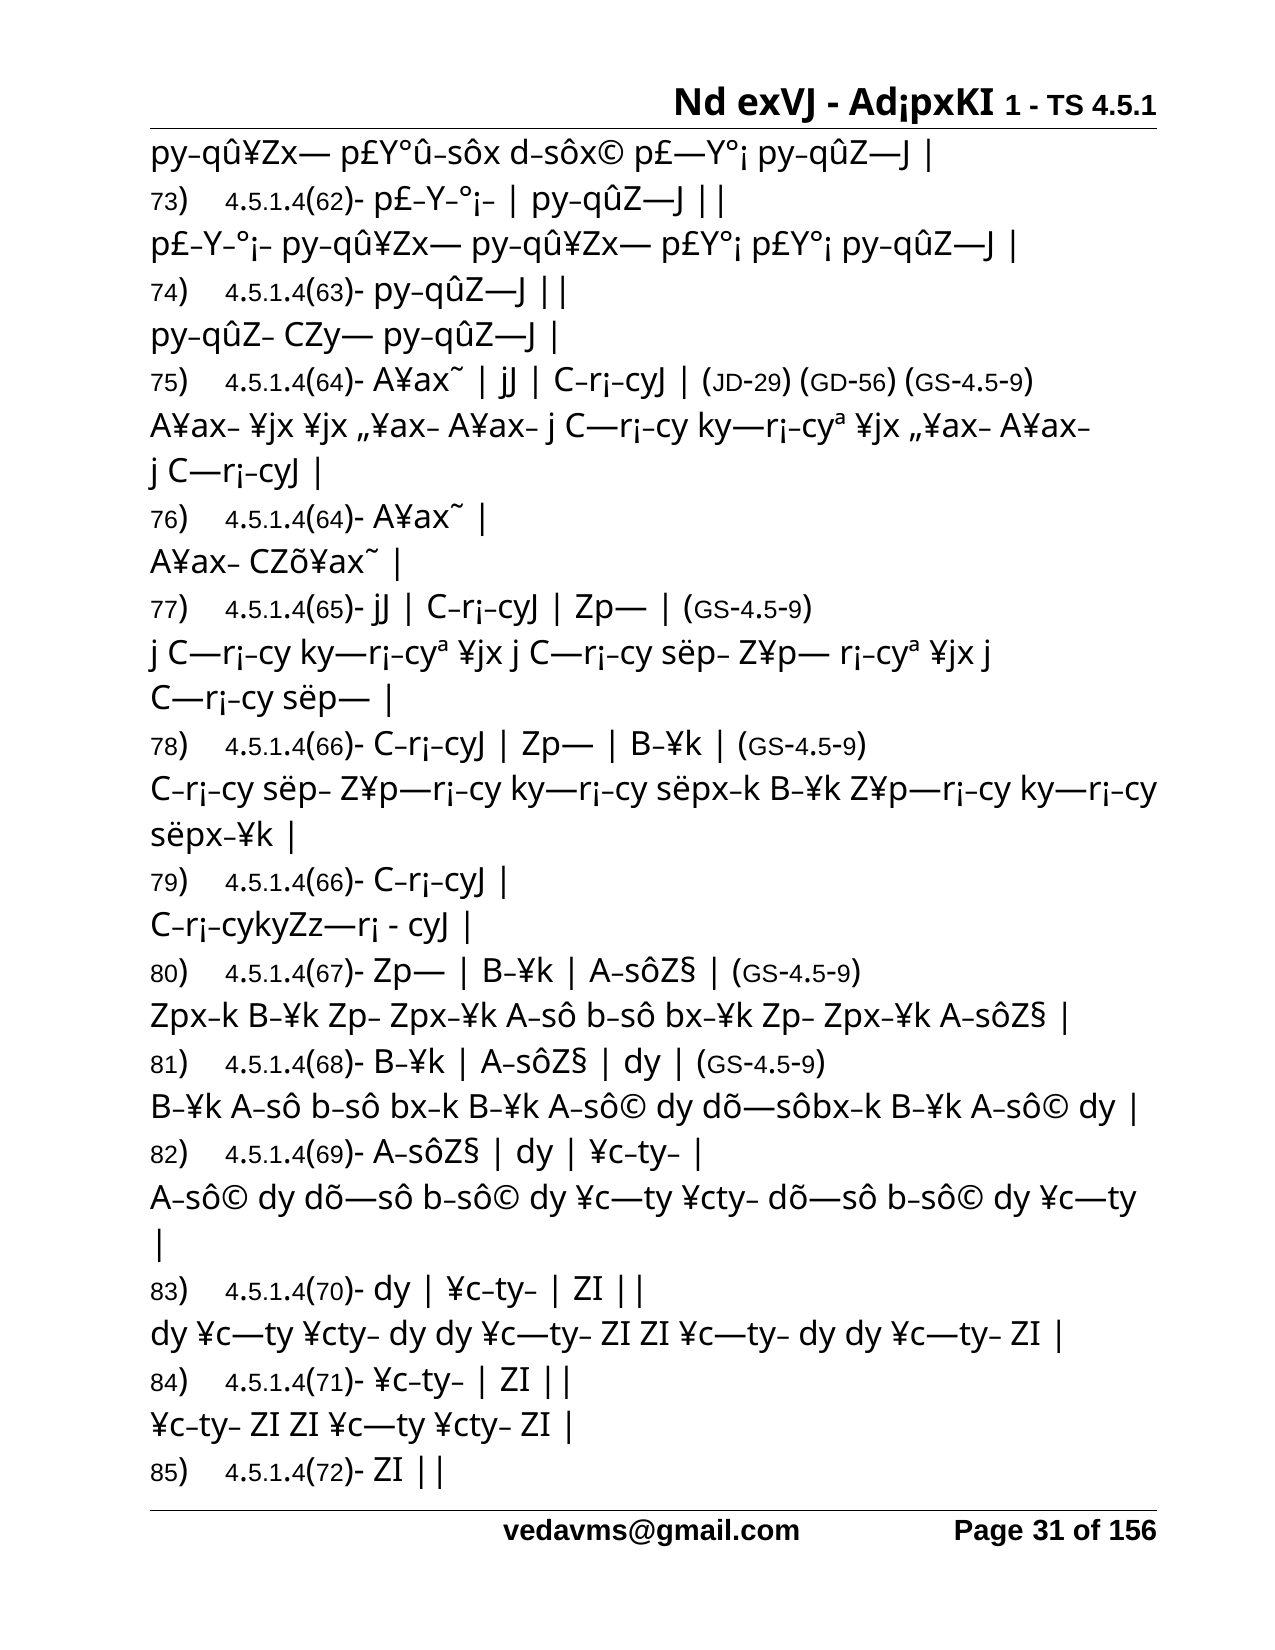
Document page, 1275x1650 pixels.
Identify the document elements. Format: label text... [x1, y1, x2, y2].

text 78) 4.5.1.4(66)- C–r¡–cyJ | Zp— | B–¥k | (GS-4.5-9) [150, 719, 1157, 765]
text j C—r¡–cyJ | [150, 447, 1157, 492]
text py–qûZ– CZy— py–qûZ—J | [150, 311, 1157, 356]
text A–sô© dy dõ—sô b–sô© dy ¥c—ty ¥cty– dõ—sô b–sô© dy ¥c—ty | [150, 1174, 1157, 1264]
text Zpx–k B–¥k Zp– Zpx–¥k A–sô b–sô bx–¥k Zp– Zpx–¥k A–sôZ§ | [150, 992, 1157, 1037]
text p£–Y–°¡– py–qû¥Zx— py–qû¥Zx— p£Y°¡ p£Y°¡ py–qûZ—J | [150, 220, 1157, 265]
text 76) 4.5.1.4(64)- A¥ax˜ | [150, 492, 1157, 538]
text ¥c–ty– ZI ZI ¥c—ty ¥cty– ZI | [150, 1401, 1157, 1446]
text 77) 4.5.1.4(65)- jJ | C–r¡–cyJ | Zp— | (GS-4.5-9) [150, 583, 1157, 629]
text B–¥k A–sô b–sô bx–k B–¥k A–sô© dy dõ—sôbx–k B–¥k A–sô© dy | [150, 1083, 1157, 1128]
text 81) 4.5.1.4(68)- B–¥k | A–sôZ§ | dy | (GS-4.5-9) [150, 1037, 1157, 1083]
text 79) 4.5.1.4(66)- C–r¡–cyJ | [150, 856, 1157, 901]
text A¥ax– ¥jx ¥jx „¥ax– A¥ax– j C—r¡–cy ky—r¡–cyª ¥jx „¥ax– A¥ax– [150, 402, 1157, 447]
text 85) 4.5.1.4(72)- ZI || [150, 1446, 1157, 1492]
text 74) 4.5.1.4(63)- py–qûZ—J || [150, 265, 1157, 311]
text 80) 4.5.1.4(67)- Zp— | B–¥k | A–sôZ§ | (GS-4.5-9) [150, 947, 1157, 992]
text 73) 4.5.1.4(62)- p£–Y–°¡– | py–qûZ—J || [150, 174, 1157, 220]
text 75) 4.5.1.4(64)- A¥ax˜ | jJ | C–r¡–cyJ | (JD-29) (GD-56) (GS-4.5-9) [150, 356, 1157, 402]
text 84) 4.5.1.4(71)- ¥c–ty– | ZI || [150, 1355, 1157, 1401]
text dy ¥c—ty ¥cty– dy dy ¥c—ty– ZI ZI ¥c—ty– dy dy ¥c—ty– ZI | [150, 1310, 1157, 1355]
text py–qû¥Zx— p£Y°û–sôx d–sôx© p£—Y°¡ py–qûZ—J | [150, 129, 1157, 174]
text C–r¡–cy sëp– Z¥p—r¡–cy ky—r¡–cy sëpx–k B–¥k Z¥p—r¡–cy ky—r¡–cy sëpx–¥k | [150, 765, 1157, 856]
text A¥ax– CZõ¥ax˜ | [150, 538, 1157, 583]
text 82) 4.5.1.4(69)- A–sôZ§ | dy | ¥c–ty– | [150, 1128, 1157, 1174]
text j C—r¡–cy ky—r¡–cyª ¥jx j C—r¡–cy sëp– Z¥p— r¡–cyª ¥jx j [150, 629, 1157, 674]
text C–r¡–cykyZz—r¡ - cyJ | [150, 901, 1157, 947]
text C—r¡–cy sëp— | [150, 674, 1157, 719]
text 83) 4.5.1.4(70)- dy | ¥c–ty– | ZI || [150, 1264, 1157, 1310]
